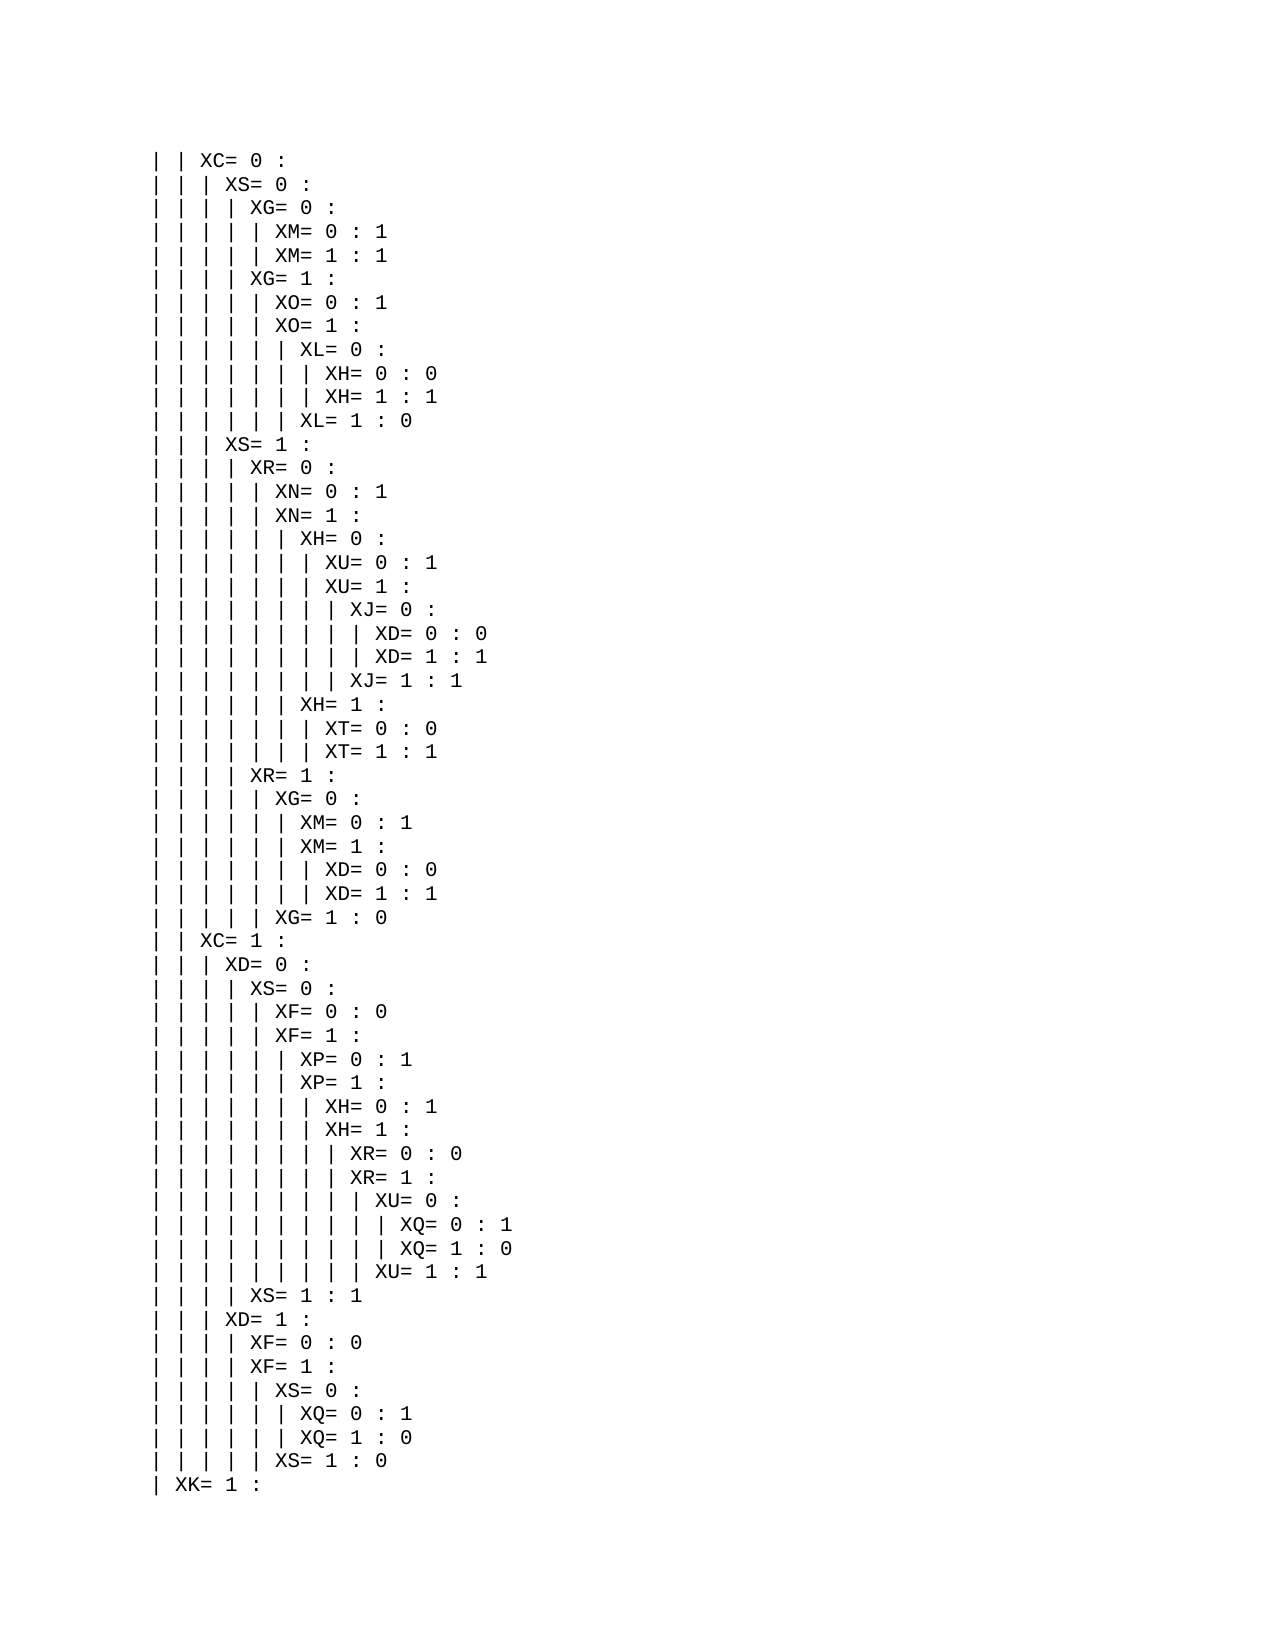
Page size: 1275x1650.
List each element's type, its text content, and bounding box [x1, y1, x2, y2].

text | | XC= 1 : [150, 930, 1125, 954]
text | | | | | | | | XJ= 0 : [150, 599, 1125, 623]
text | | | | XR= 0 : [150, 457, 1125, 481]
text | | | | | | XM= 0 : 1 [150, 812, 1125, 836]
text | | | | | | | | | | XQ= 1 : 0 [150, 1238, 1125, 1261]
text | | | | | | | XT= 0 : 0 [150, 717, 1125, 741]
text | | | | | | XL= 1 : 0 [150, 410, 1125, 434]
text | | | | | | | | | | XQ= 0 : 1 [150, 1214, 1125, 1238]
text | | | | | XS= 0 : [150, 1379, 1125, 1403]
text | | | | | | XQ= 1 : 0 [150, 1427, 1125, 1451]
text | | | | | XM= 0 : 1 [150, 221, 1125, 244]
text | | | | | XS= 1 : 0 [150, 1451, 1125, 1474]
text | | | | XS= 1 : 1 [150, 1285, 1125, 1309]
text | | | | | XG= 1 : 0 [150, 907, 1125, 930]
text | | | | | | | XT= 1 : 1 [150, 741, 1125, 765]
text | | | | | XF= 0 : 0 [150, 1001, 1125, 1025]
text | | | | | | | | | XD= 0 : 0 [150, 623, 1125, 647]
text | | | XS= 0 : [150, 174, 1125, 197]
text | | | | | | | XH= 1 : 1 [150, 386, 1125, 410]
text | | | | | | XQ= 0 : 1 [150, 1403, 1125, 1427]
text | | | XD= 1 : [150, 1309, 1125, 1332]
text | | | | | | | XH= 0 : 0 [150, 363, 1125, 386]
text | | XC= 0 : [150, 150, 1125, 174]
text | | | | | | XP= 0 : 1 [150, 1048, 1125, 1072]
text | | | | XG= 0 : [150, 197, 1125, 221]
text | | | | XF= 1 : [150, 1356, 1125, 1379]
text | | | | | | XH= 1 : [150, 694, 1125, 717]
text | | | | | | XH= 0 : [150, 528, 1125, 552]
text | | | | | XO= 0 : 1 [150, 292, 1125, 316]
text | | | | | | | | XJ= 1 : 1 [150, 670, 1125, 694]
text | | | | | | XL= 0 : [150, 339, 1125, 363]
text | | | | | | | | XR= 0 : 0 [150, 1143, 1125, 1167]
text | | | | | | | XU= 0 : 1 [150, 552, 1125, 576]
text | | | | XG= 1 : [150, 268, 1125, 292]
text | | | | | | | XU= 1 : [150, 576, 1125, 599]
text | | | | | | | XH= 0 : 1 [150, 1096, 1125, 1119]
text | | | | | | | | | XU= 1 : 1 [150, 1261, 1125, 1285]
text | | | | | XF= 1 : [150, 1025, 1125, 1048]
text | | | XD= 0 : [150, 954, 1125, 978]
text | | | | | XO= 1 : [150, 316, 1125, 339]
text | | | | | XN= 1 : [150, 505, 1125, 528]
text | | | | | | XM= 1 : [150, 836, 1125, 859]
text | | | | | | | XD= 0 : 0 [150, 859, 1125, 883]
text | | | | | | XP= 1 : [150, 1072, 1125, 1096]
text | | | | | XN= 0 : 1 [150, 481, 1125, 505]
text | XK= 1 : [150, 1474, 1125, 1498]
text | | | | | XG= 0 : [150, 788, 1125, 812]
text | | | | XF= 0 : 0 [150, 1332, 1125, 1356]
text | | | | | | | XH= 1 : [150, 1119, 1125, 1143]
text | | | | | | | XD= 1 : 1 [150, 883, 1125, 907]
text | | | | | | | | XR= 1 : [150, 1167, 1125, 1190]
text | | | | | XM= 1 : 1 [150, 244, 1125, 268]
text | | | | XS= 0 : [150, 978, 1125, 1001]
text | | | XS= 1 : [150, 434, 1125, 457]
text | | | | XR= 1 : [150, 765, 1125, 788]
text | | | | | | | | | XD= 1 : 1 [150, 647, 1125, 670]
text | | | | | | | | | XU= 0 : [150, 1190, 1125, 1214]
